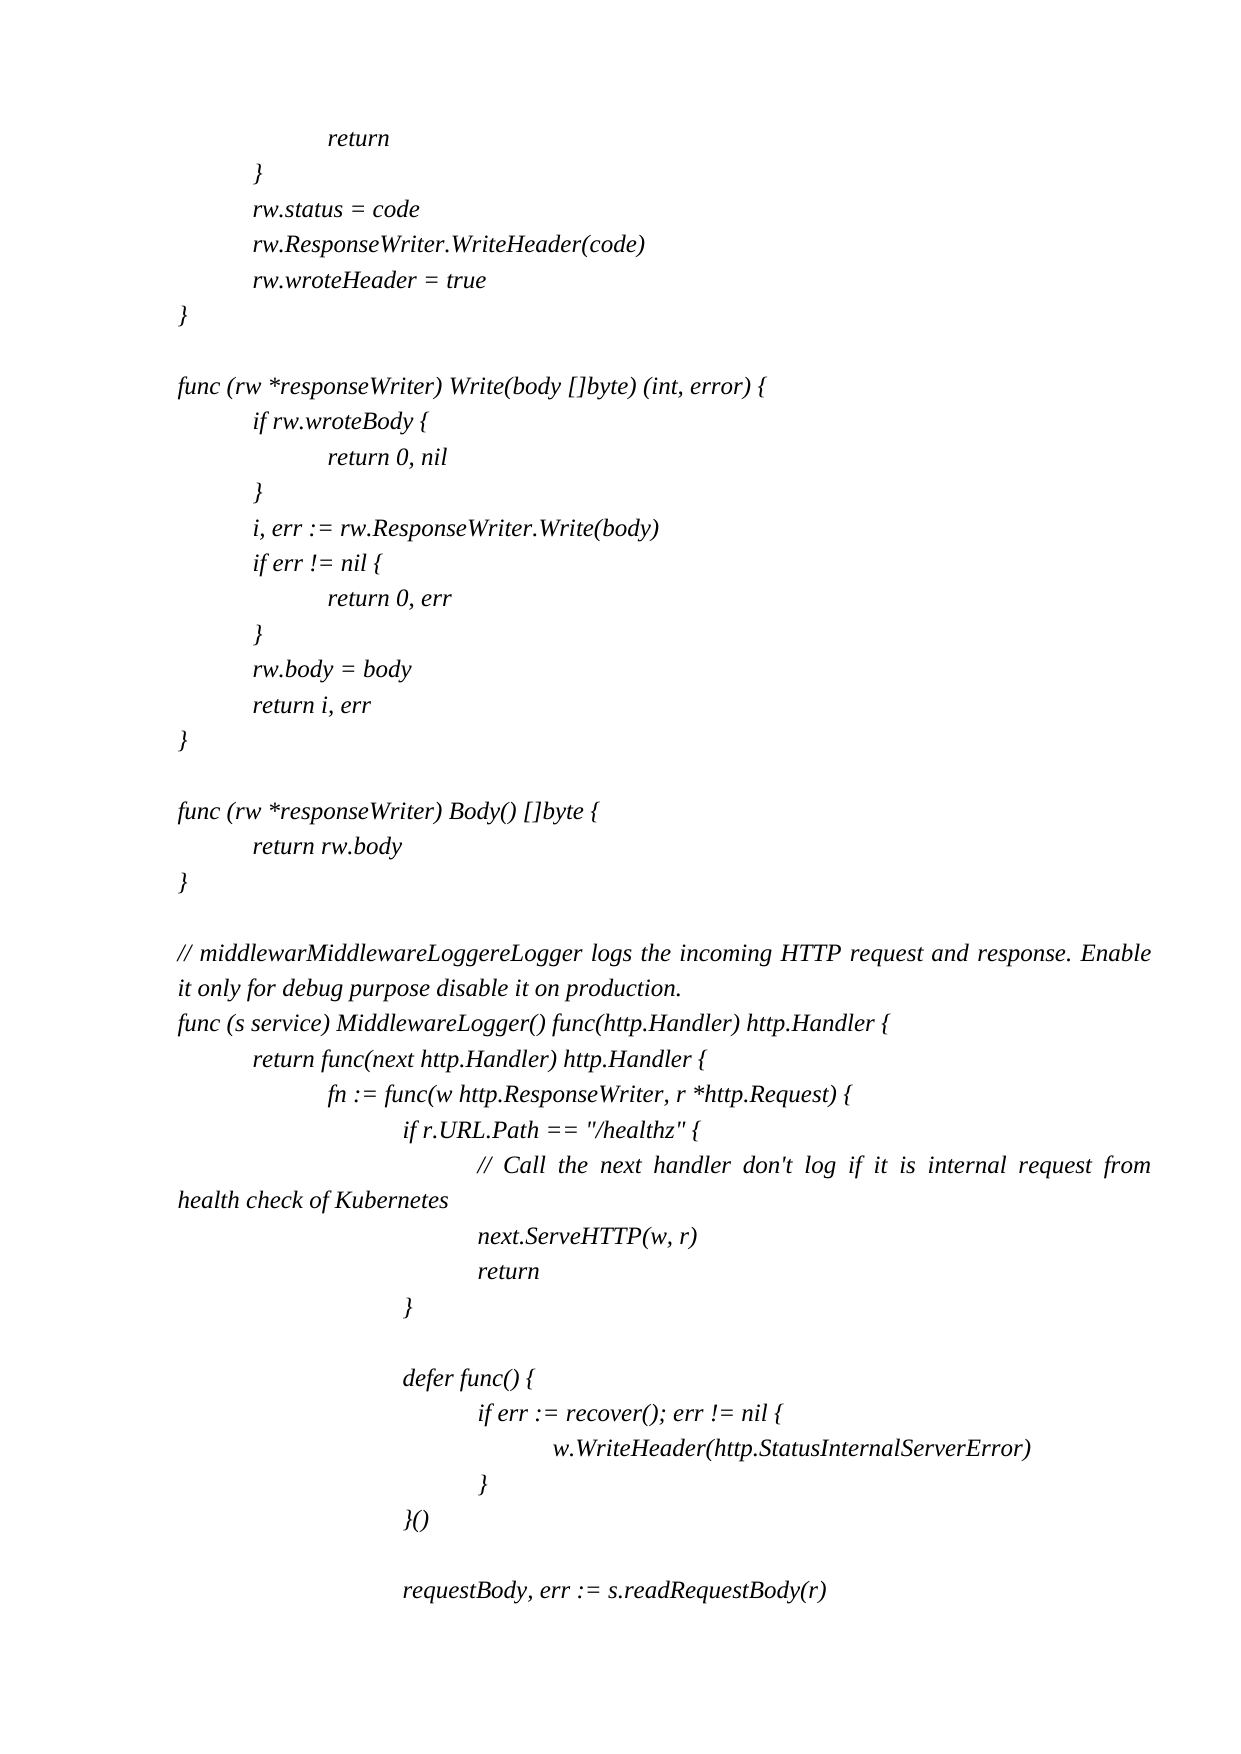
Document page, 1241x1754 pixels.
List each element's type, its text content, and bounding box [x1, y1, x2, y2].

text rw.ResponseWriter.WriteHeader(code) [177, 224, 1152, 260]
text return rw.body [177, 826, 1152, 862]
text rw.wroteHeader = true [177, 260, 1152, 295]
text func (rw *responseWriter) Write(body []byte) (int, error) { [177, 366, 1152, 401]
text } [177, 720, 1152, 756]
text fn := func(w http.ResponseWriter, r *http.Request) { [177, 1074, 1152, 1110]
text } [177, 1287, 1152, 1322]
text func (s service) MiddlewareLogger() func(http.Handler) http.Handler { [177, 1003, 1152, 1039]
text // middlewarMiddlewareLoggereLogger logs the incoming HTTP request and response. Enable it only for debug purpose disable it on production. [177, 933, 1152, 1003]
text } [177, 153, 1152, 189]
text } [177, 862, 1152, 897]
text if rw.wroteBody { [177, 401, 1152, 437]
text if r.URL.Path == "/healthz" { [177, 1110, 1152, 1145]
text } [177, 472, 1152, 508]
text } [177, 614, 1152, 649]
text return func(next http.Handler) http.Handler { [177, 1039, 1152, 1074]
text return [177, 118, 1152, 153]
text return i, err [177, 685, 1152, 720]
text func (rw *responseWriter) Body() []byte { [177, 791, 1152, 826]
text w.WriteHeader(http.StatusInternalServerError) [177, 1428, 1152, 1464]
text i, err := rw.ResponseWriter.Write(body) [177, 508, 1152, 543]
text requestBody, err := s.readRequestBody(r) [177, 1570, 1152, 1606]
text return 0, nil [177, 437, 1152, 472]
text if err != nil { [177, 543, 1152, 578]
text return 0, err [177, 578, 1152, 614]
text // Call the next handler don't log if it is internal request from health check of Kubernetes [177, 1145, 1152, 1216]
text } [177, 295, 1152, 331]
text defer func() { [177, 1358, 1152, 1393]
text } [177, 1464, 1152, 1499]
text rw.body = body [177, 649, 1152, 685]
text if err := recover(); err != nil { [177, 1393, 1152, 1428]
text return [177, 1251, 1152, 1287]
text }() [177, 1499, 1152, 1535]
text rw.status = code [177, 189, 1152, 224]
text next.ServeHTTP(w, r) [177, 1216, 1152, 1251]
